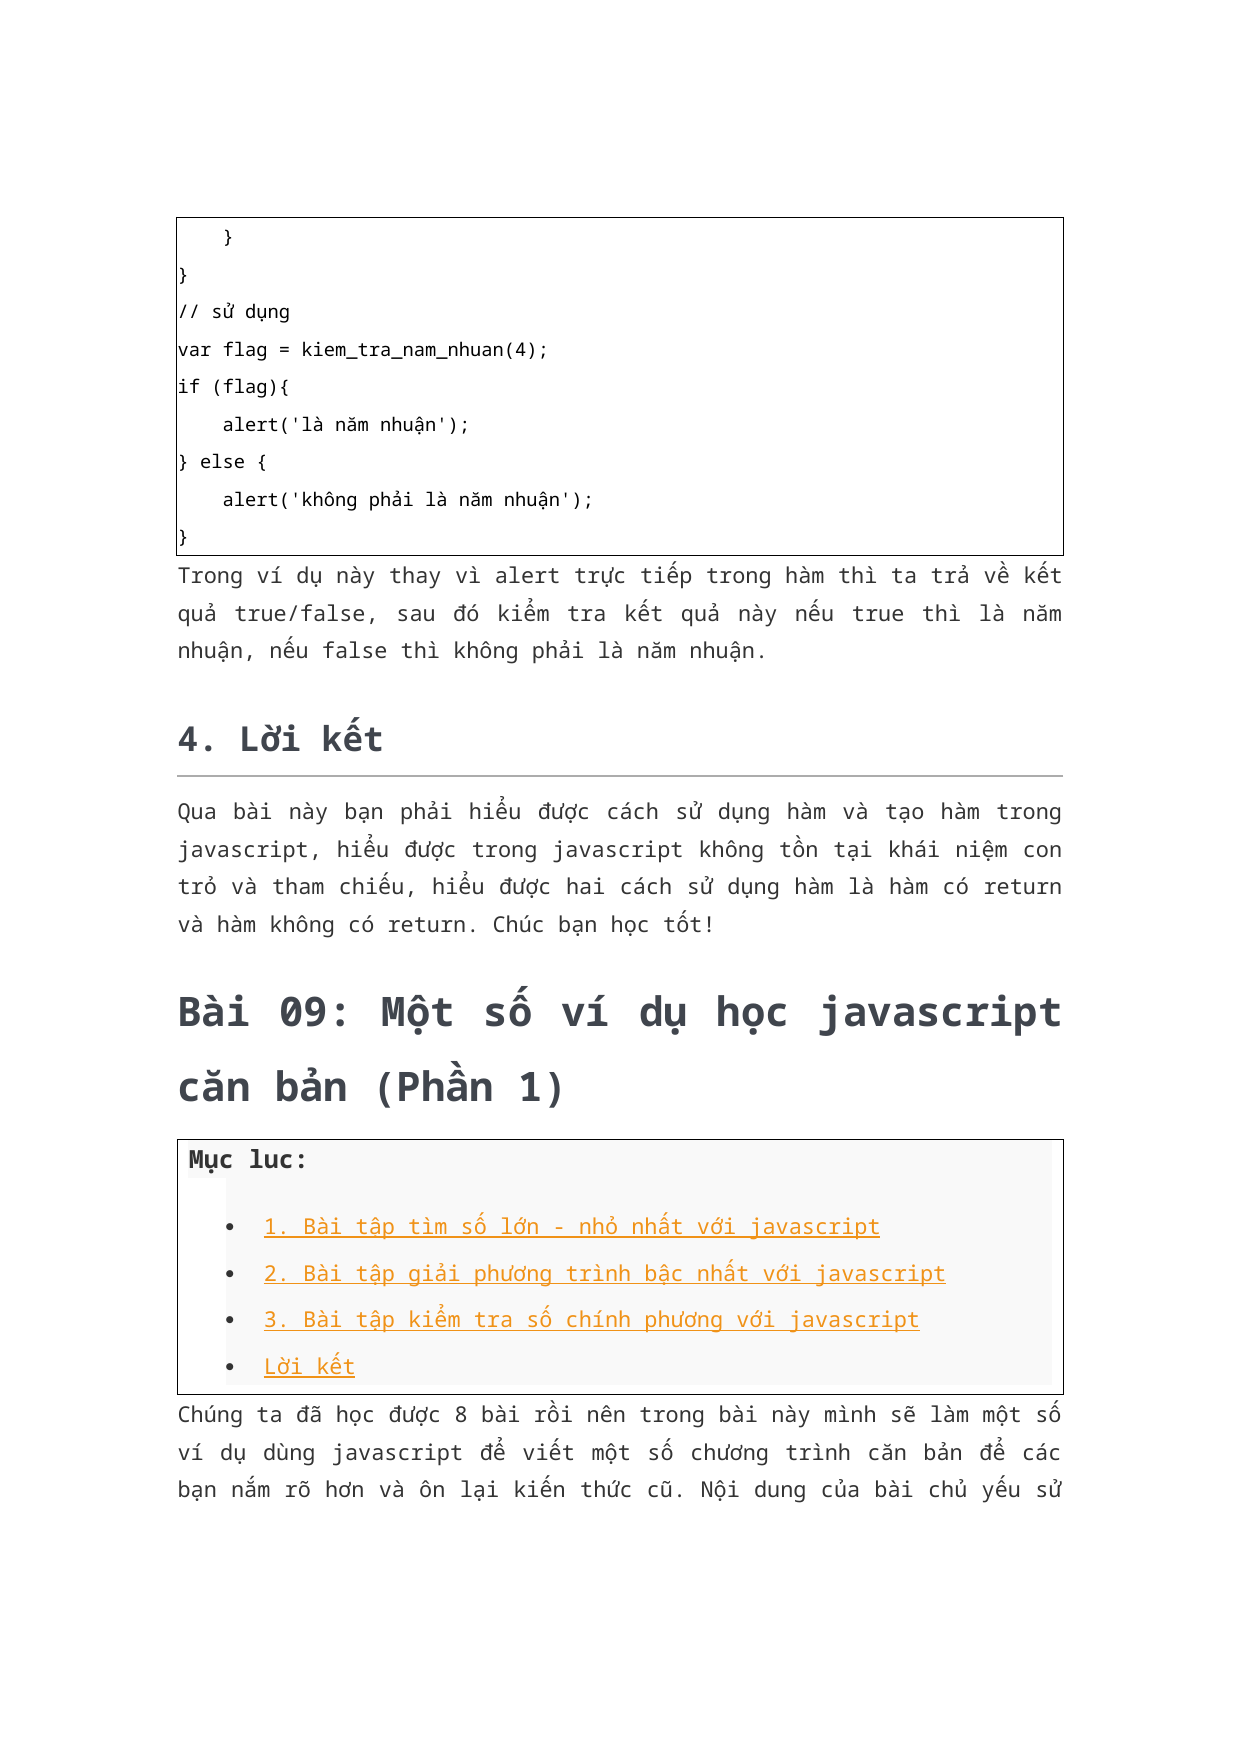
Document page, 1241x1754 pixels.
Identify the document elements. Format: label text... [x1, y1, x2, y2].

text 4. Lời kết [177, 700, 1063, 775]
table_header Mục luc: 1. Bài tập tìm số lớn - nhỏ nhất với javascript 2. Bài tập giải phương trình bậc nhất với javascript 3. Bài tập kiểm tra số chính phương với javascript Lời kết [178, 1140, 1063, 1394]
text Qua bài này bạn phải hiểu được cách sử dụng hàm và tạo hàm trong javascript, hiểu được trong javascript không tồn tại khái niệm con trỏ và tham chiếu, hiểu được hai cách sử dụng hàm là hàm có return và hàm không có return. Chúc bạn học tốt! [177, 792, 1063, 942]
text Bài 09: Một số ví dụ học javascript căn bản (Phần 1) [177, 973, 1063, 1123]
text Trong ví dụ này thay vì alert trực tiếp trong hàm thì ta trả về kết quả true/false, sau đó kiểm tra kết quả này nếu true thì là năm nhuận, nếu false thì không phải là năm nhuận. [177, 556, 1063, 669]
